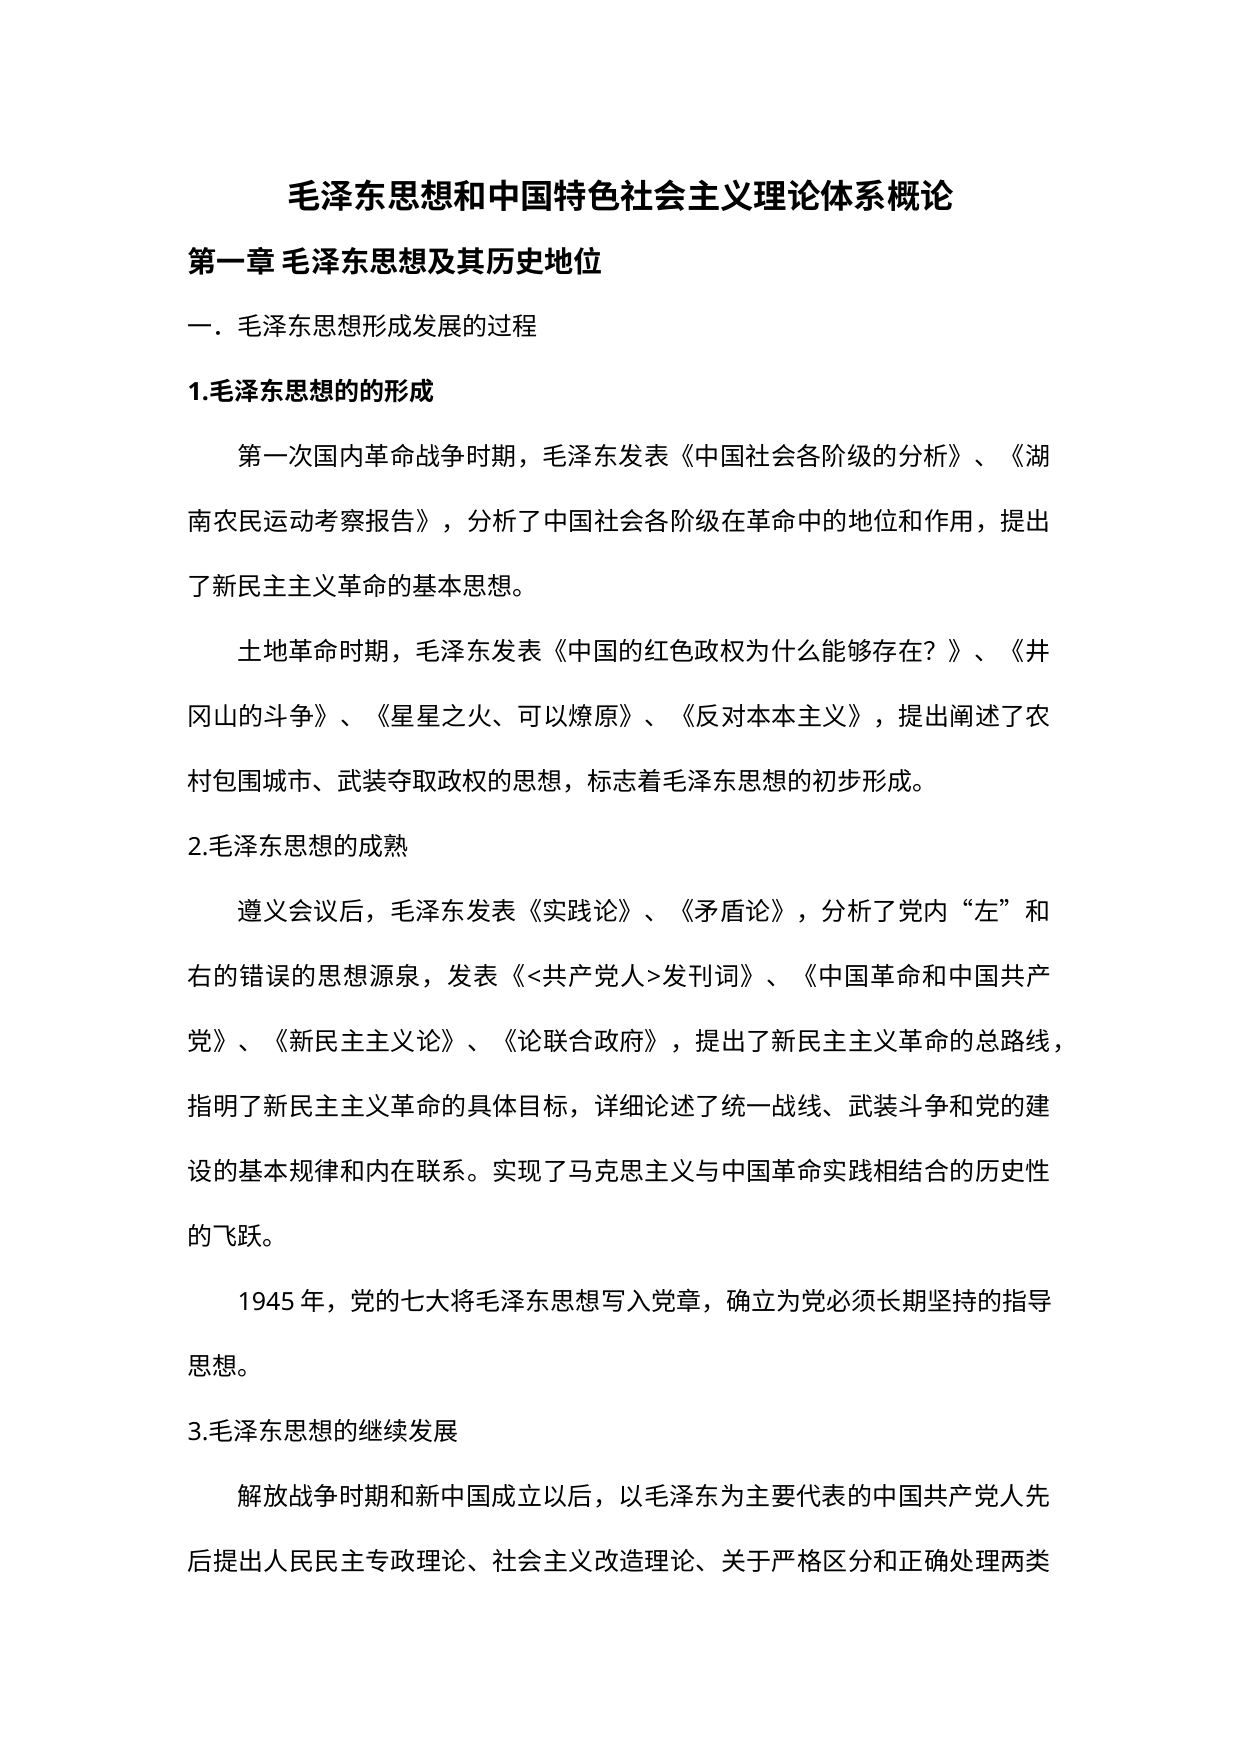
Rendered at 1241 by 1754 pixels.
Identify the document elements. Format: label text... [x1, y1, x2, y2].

text 1945年，党的七大将毛泽东思想写入党章，确立为党必须长期坚持的指导思想。 [187, 1267, 1053, 1397]
text 第一次国内革命战争时期，毛泽东发表《中国社会各阶级的分析》、《湖南农民运动考察报告》，分析了中国社会各阶级在革命中的地位和作用，提出了新民主主义革命的基本思想。 [187, 422, 1053, 617]
text 毛泽东思想和中国特色社会主义理论体系概论 [187, 162, 1053, 227]
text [187, 1462, 1053, 1592]
text 3.毛泽东思想的继续发展 [187, 1397, 1053, 1462]
text 第一章 毛泽东思想及其历史地位 [187, 227, 1053, 292]
text 2.毛泽东思想的成熟 [187, 812, 1053, 877]
text 1.毛泽东思想的的形成 [187, 357, 1053, 422]
text 土地革命时期，毛泽东发表《中国的红色政权为什么能够存在？》、《井冈山的斗争》、《星星之火、可以燎原》、《反对本本主义》，提出阐述了农村包围城市、武装夺取政权的思想，标志着毛泽东思想的初步形成。 [187, 617, 1053, 812]
text 遵义会议后，毛泽东发表《实践论》、《矛盾论》，分析了党内“左”和右的错误的思想源泉，发表《<共产党人>发刊词》、《中国革命和中国共产党》、《新民主主义论》、《论联合政府》，提出了新民主主义革命的总路线，指明了新民主主义革命的具体目标，详细论述了统一战线、武装斗争和党的建设的基本规律和内在联系。实现了马克思主义与中国革命实践相结合的历史性的飞跃。 [187, 877, 1053, 1267]
text 一．毛泽东思想形成发展的过程 [187, 292, 1053, 357]
